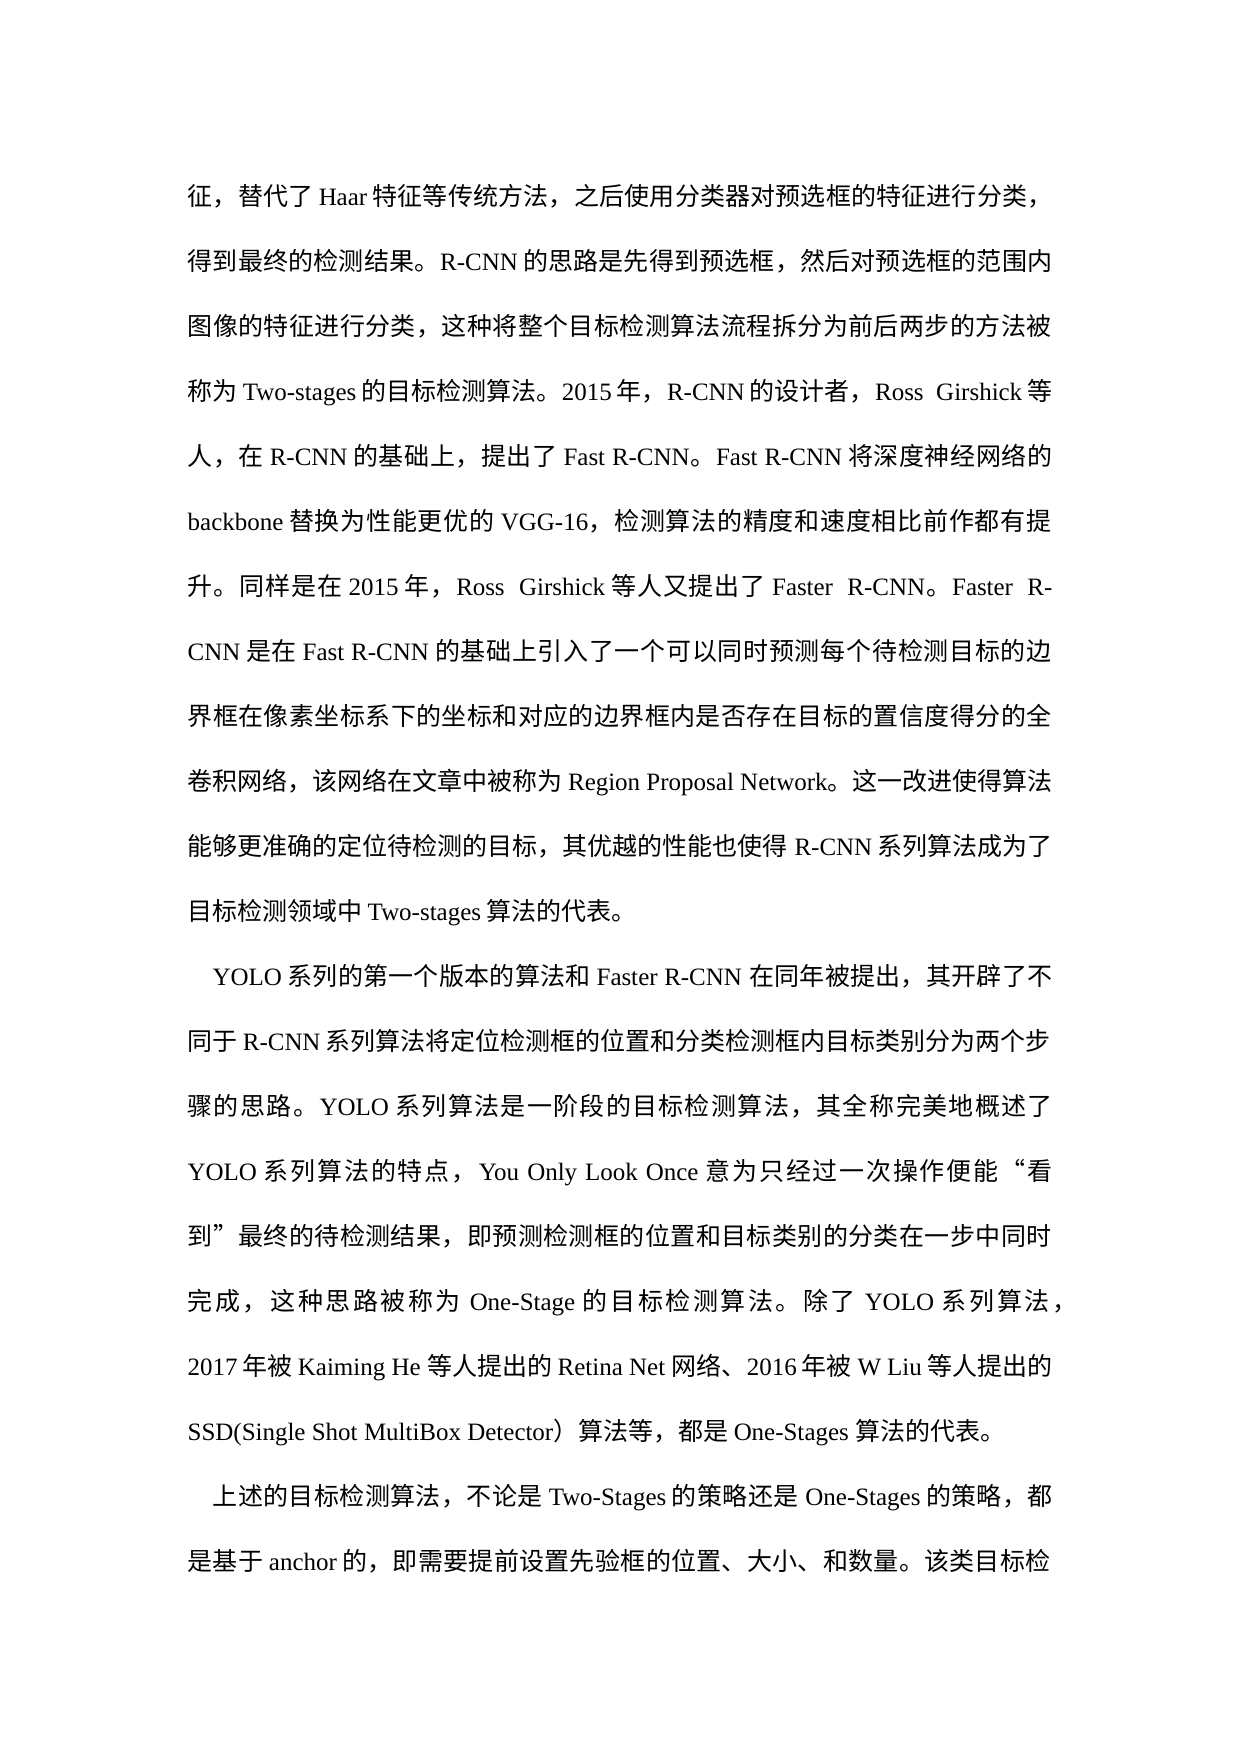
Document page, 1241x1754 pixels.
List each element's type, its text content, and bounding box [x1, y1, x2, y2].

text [187, 162, 1053, 942]
text YOLO系列的第一个版本的算法和Faster R-CNN 在同年被提出，其开辟了不同于R-CNN系列算法将定位检测框的位置和分类检测框内目标类别分为两个步骤的思路。YOLO系列算法是一阶段的目标检测算法，其全称完美地概述了YOLO系列算法的特点，You Only Look Once意为只经过一次操作便能“看到”最终的待检测结果，即预测检测框的位置和目标类别的分类在一步中同时完成，这种思路被称为One-Stage的目标检测算法。除了YOLO系列算法，2017年被Kaiming He 等人提出的Retina Net 网络、2016年被 W Liu等人提出的SSD(Single Shot MultiBox Detector）算法等，都是One-Stages 算法的代表。 [187, 942, 1053, 1462]
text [187, 1462, 1053, 1592]
